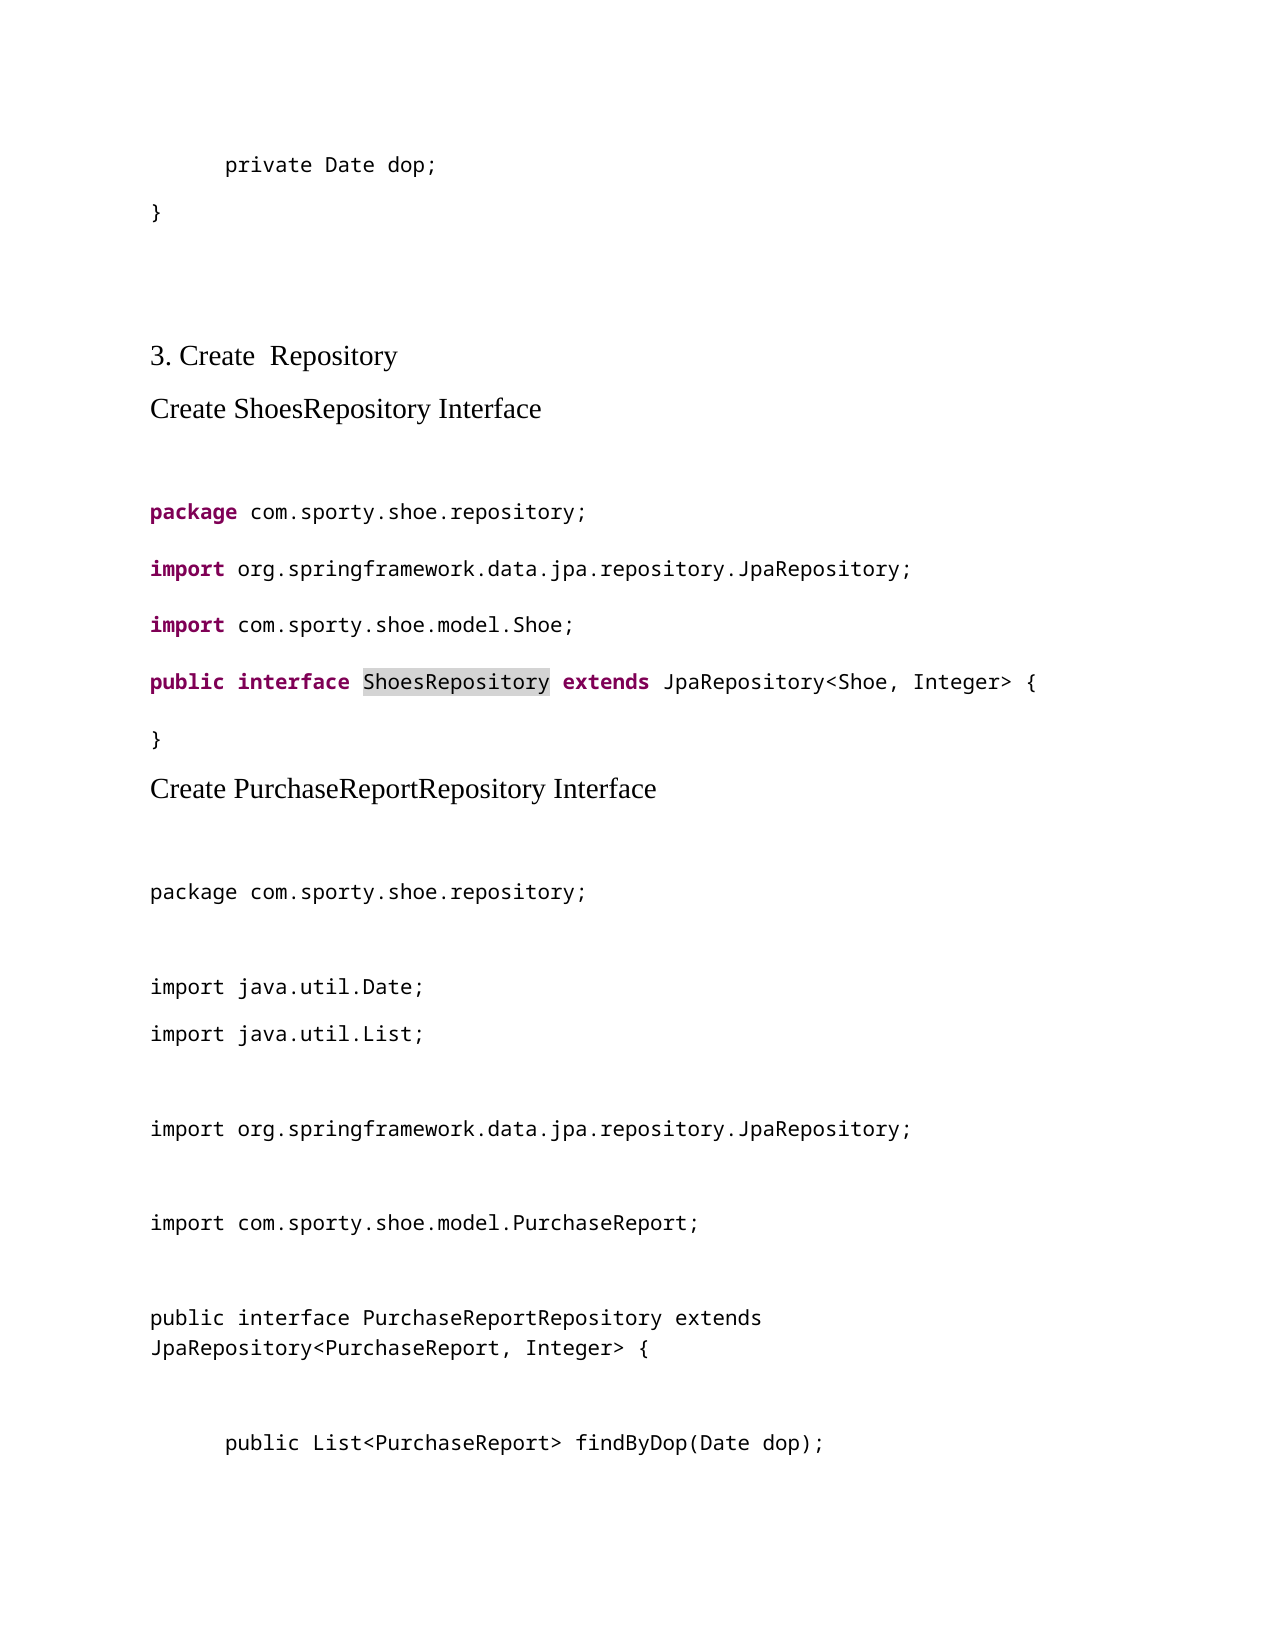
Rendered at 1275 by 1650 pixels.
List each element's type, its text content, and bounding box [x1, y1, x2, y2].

text import java.util.Date; [150, 972, 1125, 1000]
text import com.sporty.shoe.model.PurchaseReport; [150, 1208, 1125, 1237]
text import com.sporty.shoe.model.Shoe; [150, 611, 1125, 639]
text import org.springframework.data.jpa.repository.JpaRepository; [150, 554, 1125, 582]
text Create PurchaseReportRepository Interface [150, 772, 1125, 805]
text public interface ShoesRepository extends JpaRepository<Shoe, Integer> { [150, 667, 1125, 696]
text public List<PurchaseReport> findByDop(Date dop); [150, 1428, 1125, 1456]
text Create ShoesRepository Interface [150, 391, 1125, 425]
text package com.sporty.shoe.repository; [150, 877, 1125, 906]
text public interface PurchaseReportRepository extends JpaRepository<PurchaseReport, Integer> { [150, 1303, 1125, 1362]
text 3. Create Repository [150, 338, 1125, 372]
text import java.util.List; [150, 1019, 1125, 1047]
text } [150, 724, 1125, 753]
text } [150, 197, 1125, 226]
text package com.sporty.shoe.repository; [150, 497, 1125, 525]
text import org.springframework.data.jpa.repository.JpaRepository; [150, 1114, 1125, 1142]
text private Date dop; [150, 150, 1125, 178]
